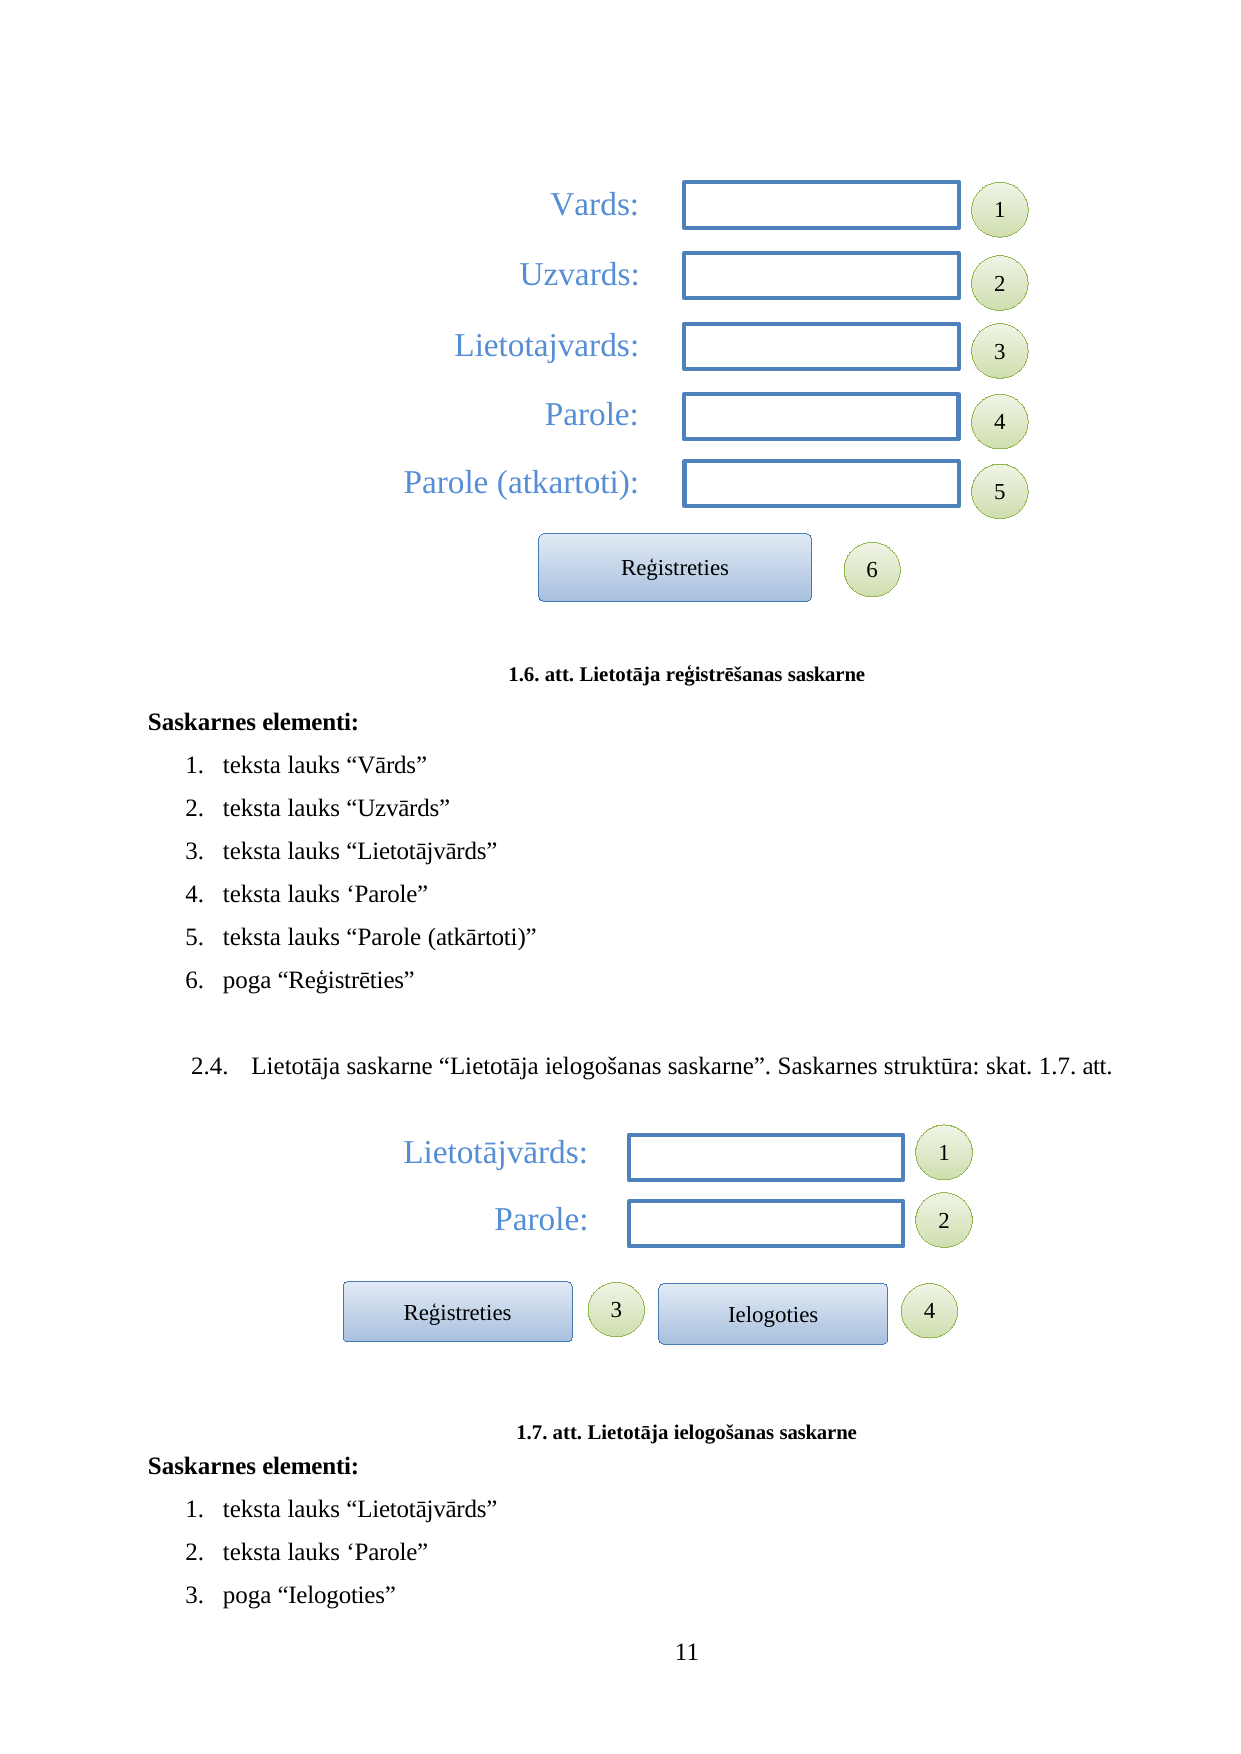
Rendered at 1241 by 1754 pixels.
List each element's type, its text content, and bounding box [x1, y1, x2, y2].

list teksta lauks “Parole (atkārtoti)” [185, 922, 1181, 951]
list att. Lietotāja reģistrēšanas saskarne [508, 662, 1181, 686]
list teksta lauks “Lietotājvārds” [185, 1494, 1181, 1523]
subtitle Saskarnes elementi: [148, 707, 1181, 736]
list teksta lauks “Uzvārds” [185, 793, 1181, 822]
list poga “Reģistrēties” [185, 965, 1181, 994]
list att. Lietotāja ielogošanas saskarne [516, 1419, 1181, 1444]
subtitle Saskarnes elementi: [148, 1451, 1181, 1480]
list Lietotāja saskarne “Lietotāja ielogošanas saskarne”. Saskarnes struktūra: skat. 1.7. att. [191, 1051, 1181, 1080]
list teksta lauks ‘Parole” [185, 879, 1181, 908]
list teksta lauks “Lietotājvārds” [185, 836, 1181, 865]
list poga “Ielogoties” [185, 1580, 1181, 1609]
list teksta lauks ‘Parole” [185, 1537, 1181, 1566]
list teksta lauks “Vārds” [185, 750, 1181, 778]
